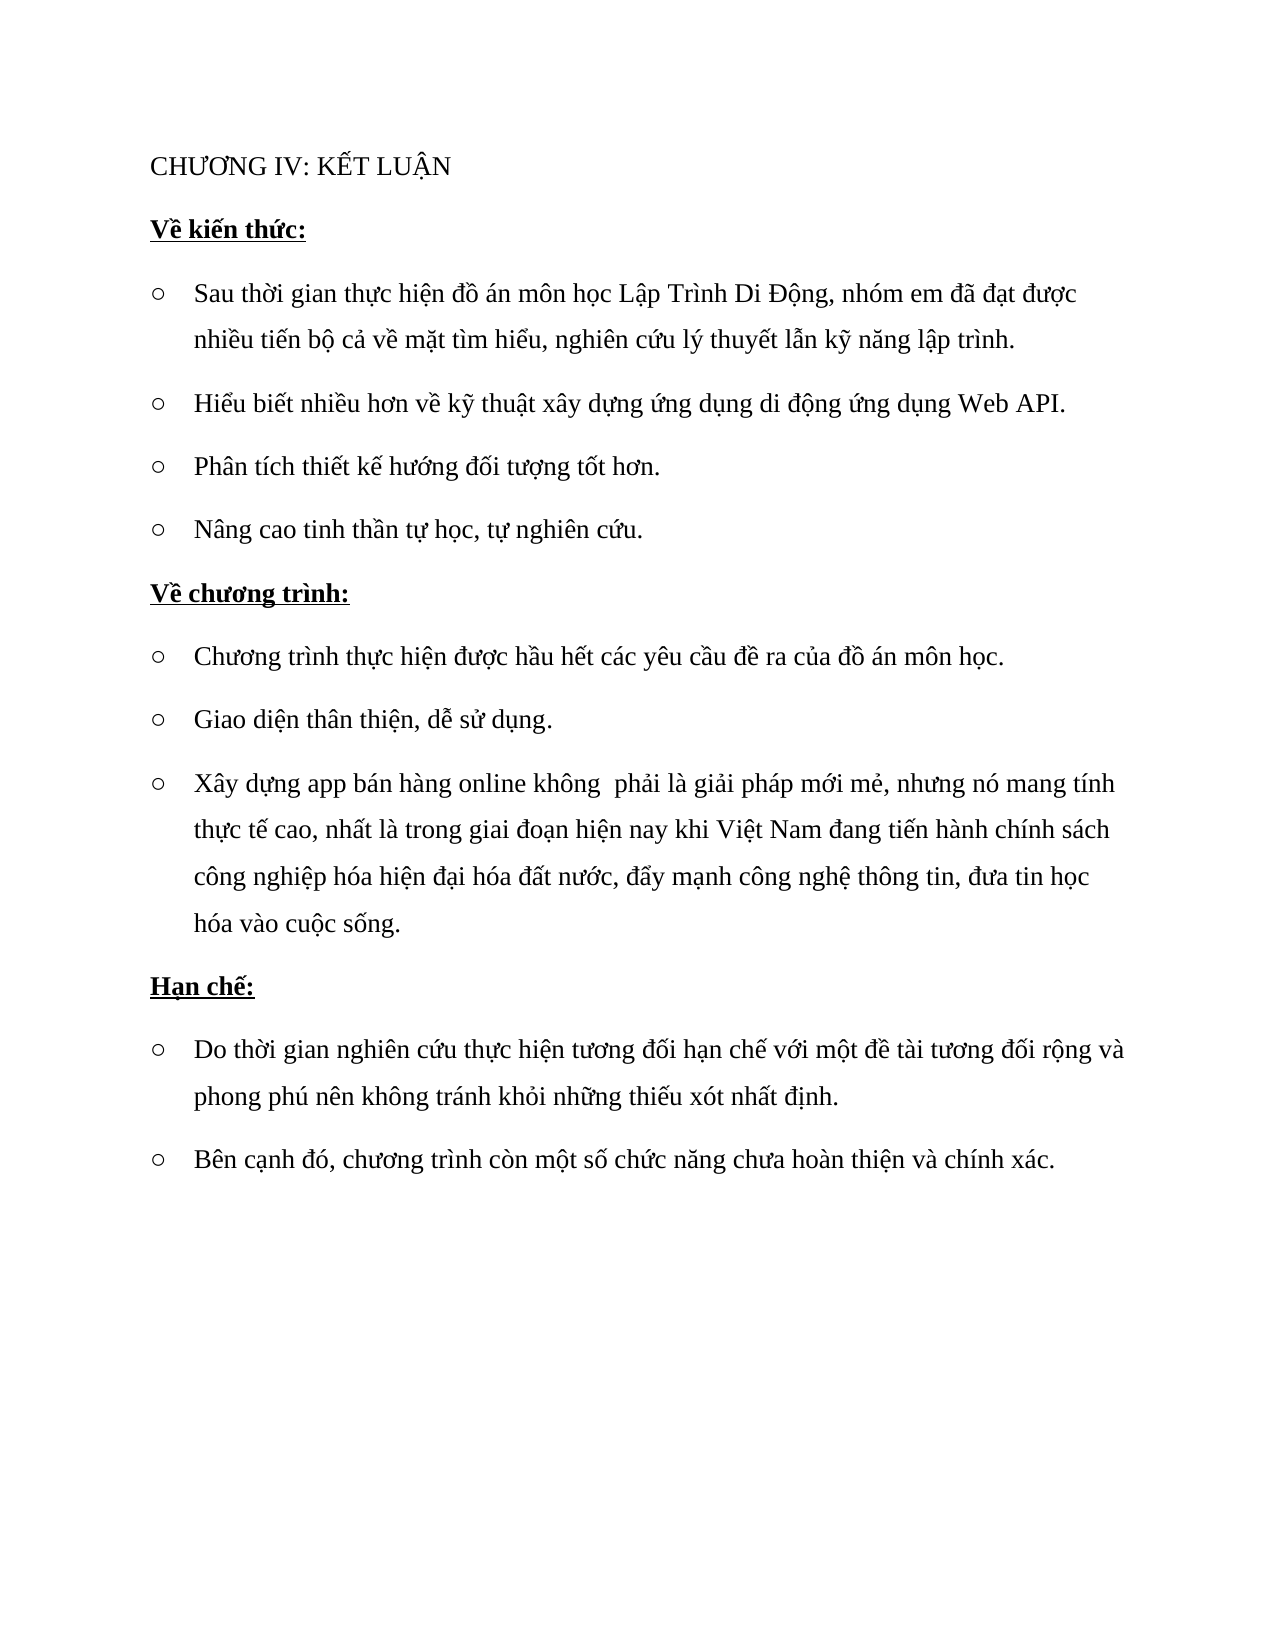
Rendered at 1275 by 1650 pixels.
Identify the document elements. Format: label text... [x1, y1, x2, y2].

text Về kiến thức: [150, 213, 1125, 244]
list Hiểu biết nhiều hơn về kỹ thuật xây dựng ứng dụng di động ứng dụng Web API. [150, 387, 1125, 418]
list Chương trình thực hiện được hầu hết các yêu cầu đề ra của đồ án môn học. [150, 640, 1125, 671]
list Xây dựng app bán hàng online không phải là giải pháp mới mẻ, nhưng nó mang tính thực tế cao, nhất là trong giai đoạn hiện nay khi Việt Nam đang tiến hành chính sách công nghiệp hóa hiện đại hóa đất nước, đẩy mạnh công nghệ thông tin, đưa tin học hóa vào cuộc sống. [150, 767, 1125, 938]
list Phân tích thiết kế hướng đối tượng tốt hơn. [150, 450, 1125, 481]
list Giao diện thân thiện, dễ sử dụng. [150, 703, 1125, 734]
list Bên cạnh đó, chương trình còn một số chức năng chưa hoàn thiện và chính xác. [150, 1143, 1125, 1174]
text Về chương trình: [150, 577, 1125, 608]
list Nâng cao tinh thần tự học, tự nghiên cứu. [150, 513, 1125, 544]
list Do thời gian nghiên cứu thực hiện tương đối hạn chế với một đề tài tương đối rộng và phong phú nên không tránh khỏi những thiếu xót nhất định. [150, 1033, 1125, 1111]
list Sau thời gian thực hiện đồ án môn học Lập Trình Di Động, nhóm em đã đạt được nhiều tiến bộ cả về mặt tìm hiểu, nghiên cứu lý thuyết lẫn kỹ năng lập trình. [150, 277, 1125, 354]
text CHƯƠNG IV: KẾT LUẬN [150, 150, 1125, 181]
text Hạn chế: [150, 970, 1125, 1001]
